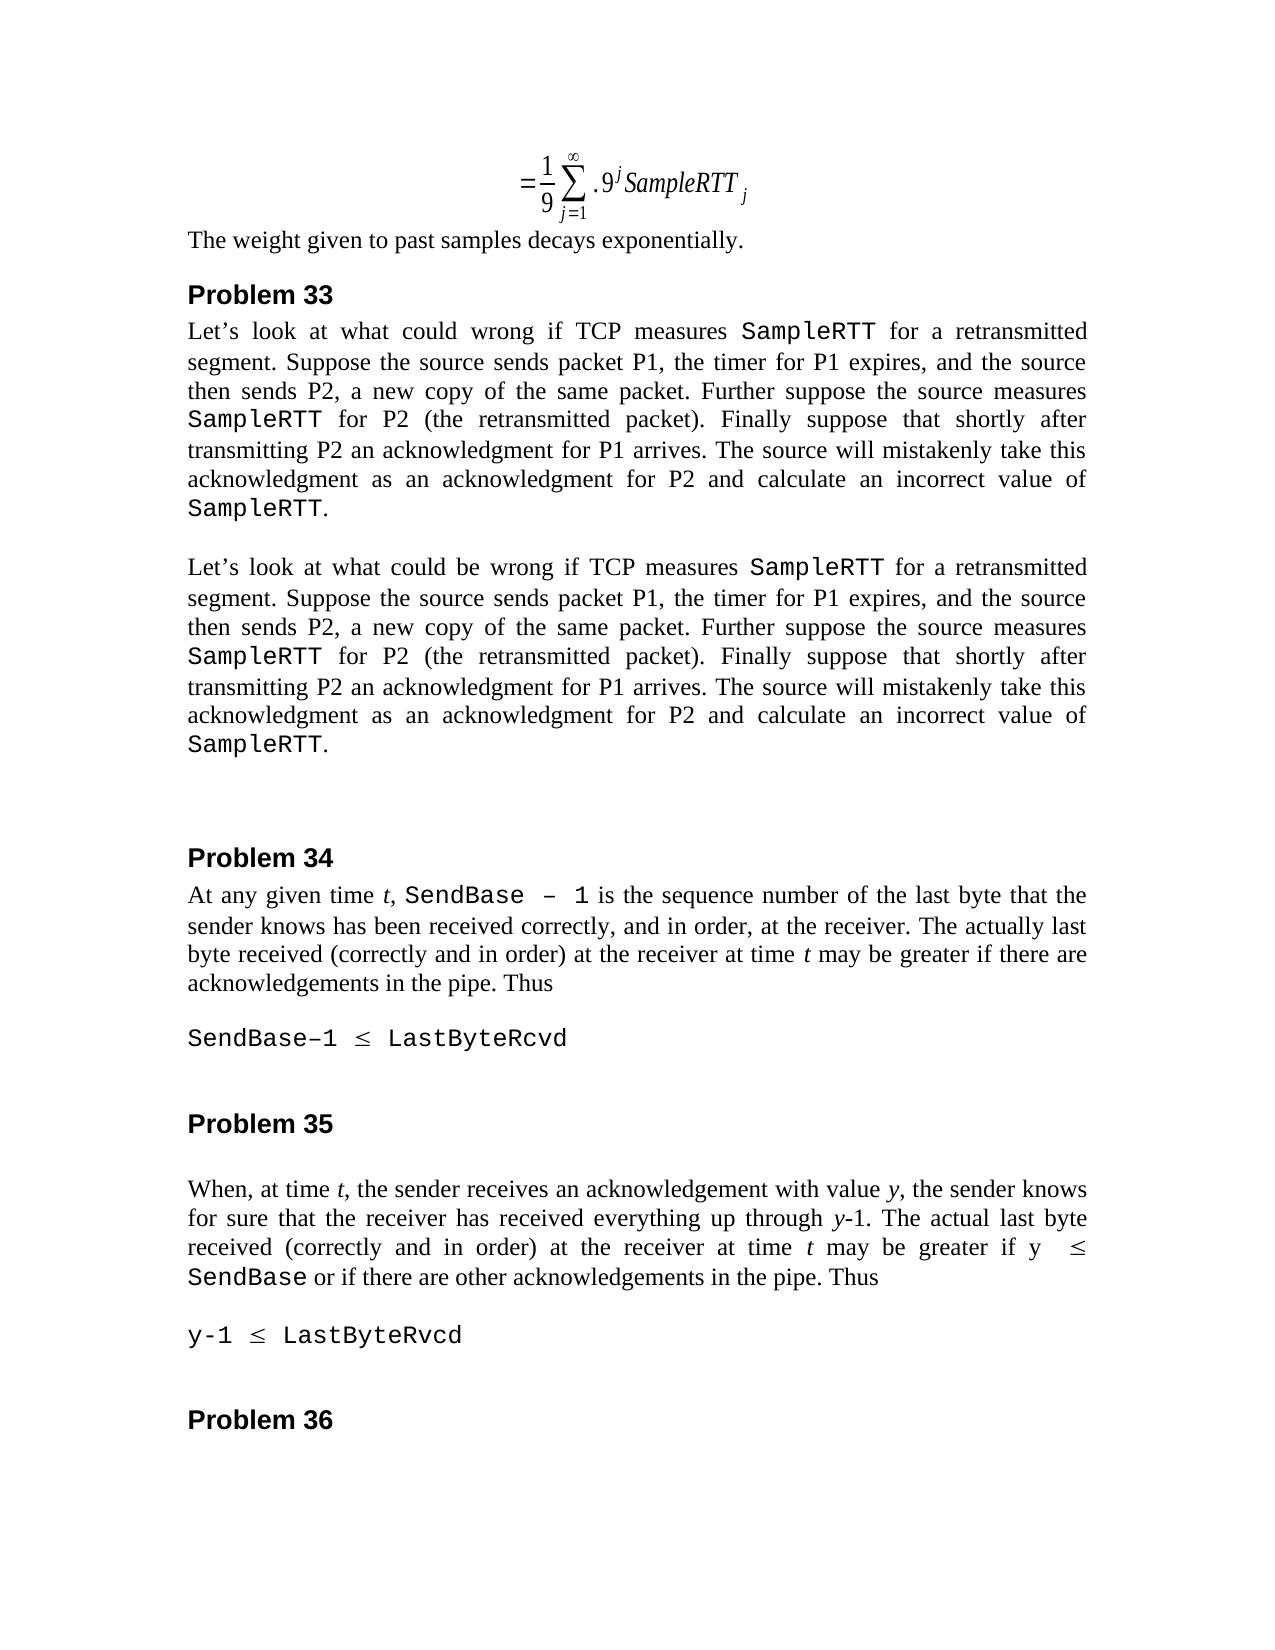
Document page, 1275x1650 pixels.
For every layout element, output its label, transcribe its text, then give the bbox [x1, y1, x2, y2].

subtitle At any given time t, SendBase – 1 is the sequence number of the last byte that the sender knows has been received correctly, and in order, at the receiver. The actually last byte received (correctly and in order) at the receiver at time t may be greater if there are acknowledgements in the pipe. Thus [187, 880, 1087, 997]
subtitle Problem 36 [187, 1404, 1087, 1435]
subtitle The weight given to past samples decays exponentially. [187, 225, 1087, 254]
subtitle Problem 33 [187, 279, 1087, 310]
subtitle When, at time t, the sender receives an acknowledgement with value y, the sender knows for sure that the receiver has received everything up through y-1. The actual last byte received (correctly and in order) at the receiver at time t may be greater if y SendBase or if there are other acknowledgements in the pipe. Thus [187, 1174, 1087, 1293]
subtitle y-1 LastByteRvcd [187, 1322, 1087, 1350]
subtitle Problem 34 [187, 842, 1087, 874]
subtitle Problem 35 [187, 1108, 1087, 1139]
subtitle SendBase–1 LastByteRcvd [187, 1026, 1087, 1054]
subtitle Let’s look at what could wrong if TCP measures SampleRTT for a retransmitted segment. Suppose the source sends packet P1, the timer for P1 expires, and the source then sends P2, a new copy of the same packet. Further suppose the source measures SampleRTT for P2 (the retransmitted packet). Finally suppose that shortly after transmitting P2 an acknowledgment for P1 arrives. The source will mistakenly take this acknowledgment as an acknowledgment for P2 and calculate an incorrect value of SampleRTT. [187, 316, 1087, 524]
subtitle Let’s look at what could be wrong if TCP measures SampleRTT for a retransmitted segment. Suppose the source sends packet P1, the timer for P1 expires, and the source then sends P2, a new copy of the same packet. Further suppose the source measures SampleRTT for P2 (the retransmitted packet). Finally suppose that shortly after transmitting P2 an acknowledgment for P1 arrives. The source will mistakenly take this acknowledgment as an acknowledgment for P2 and calculate an incorrect value of SampleRTT. [187, 552, 1087, 760]
